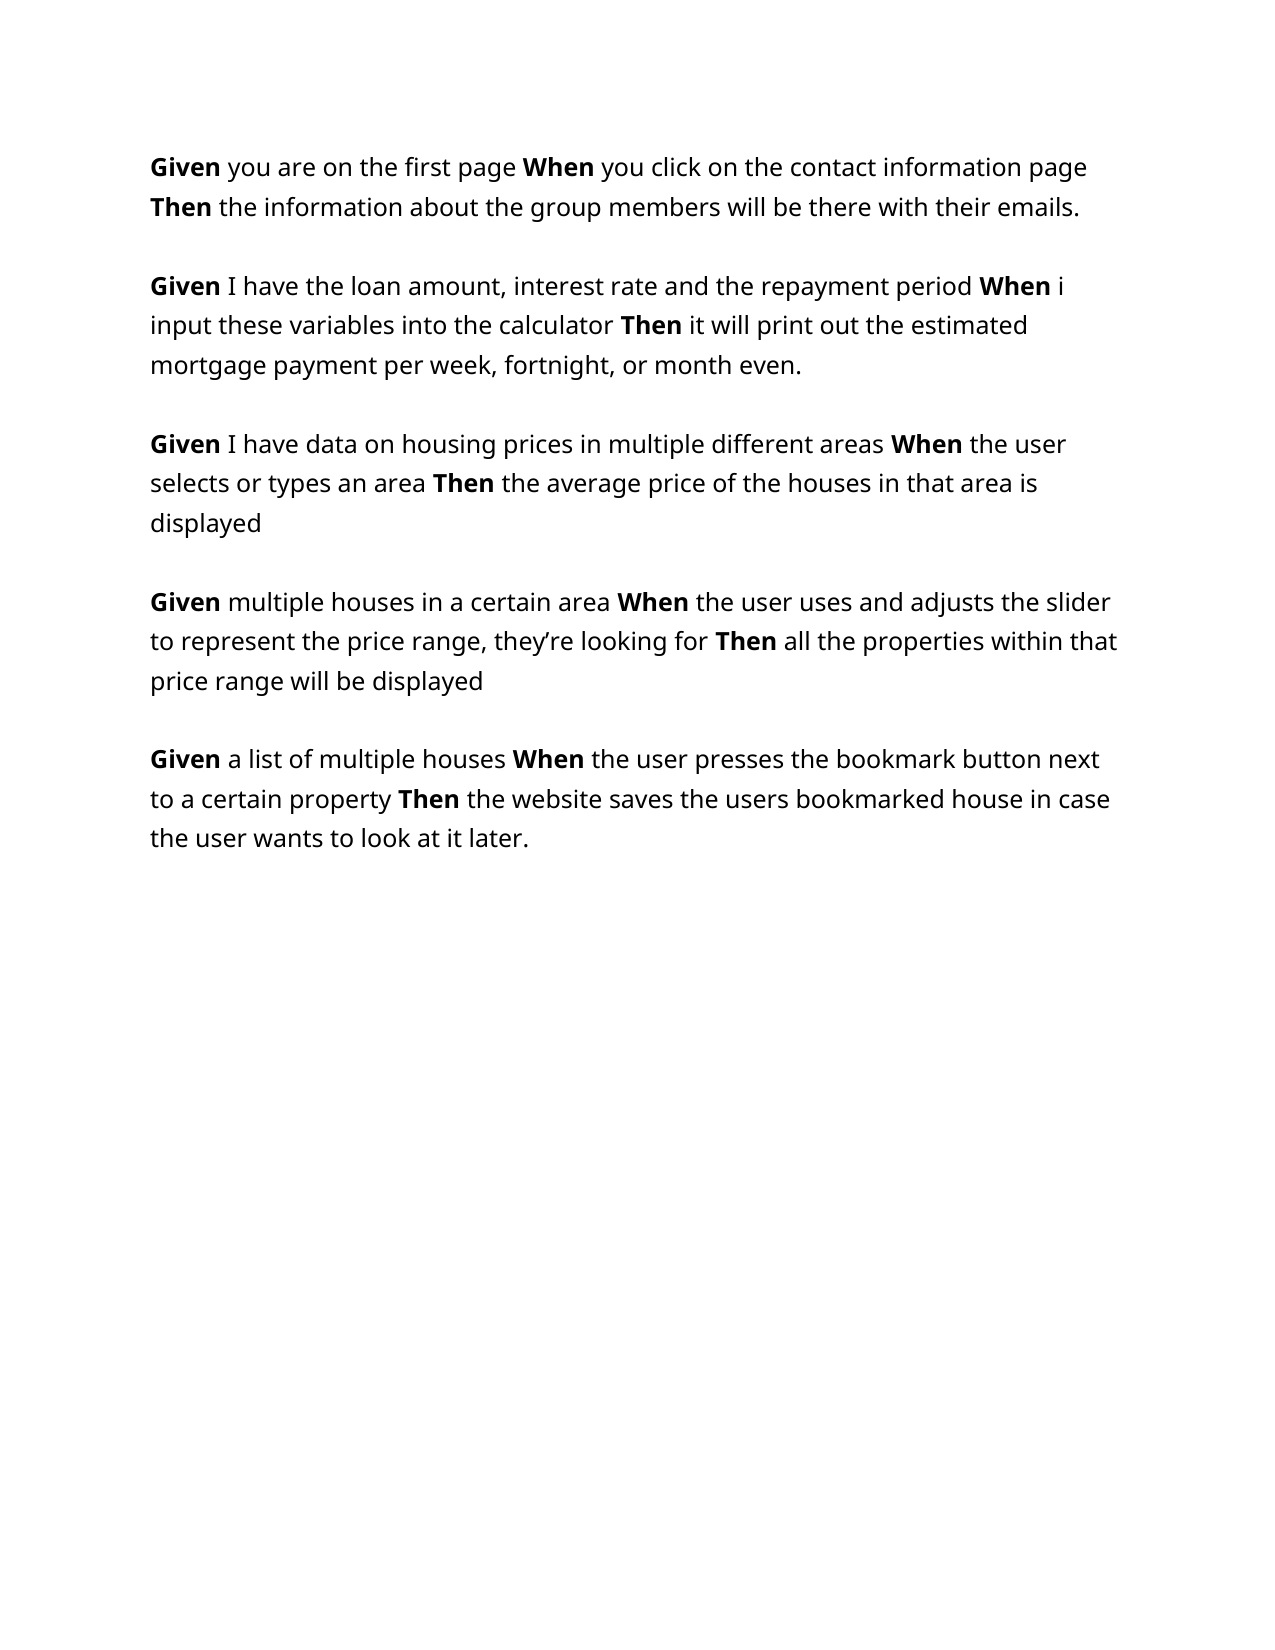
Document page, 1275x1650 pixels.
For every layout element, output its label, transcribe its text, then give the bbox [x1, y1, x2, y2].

text Given I have data on housing prices in multiple different areas When the user selects or types an area Then the average price of the houses in that area is displayed [150, 426, 1125, 539]
text Given a list of multiple houses When the user presses the bookmark button next to a certain property Then the website saves the users bookmarked house in case the user wants to look at it later. [150, 742, 1125, 855]
text Given I have the loan amount, interest rate and the repayment period When i input these variables into the calculator Then it will print out the estimated mortgage payment per week, fortnight, or month even. [150, 268, 1125, 381]
text Given multiple houses in a certain area When the user uses and adjusts the slider to represent the price range, they’re looking for Then all the properties within that price range will be displayed [150, 584, 1125, 737]
text Given you are on the first page When you click on the contact information page Then the information about the group members will be there with their emails. [150, 150, 1125, 223]
